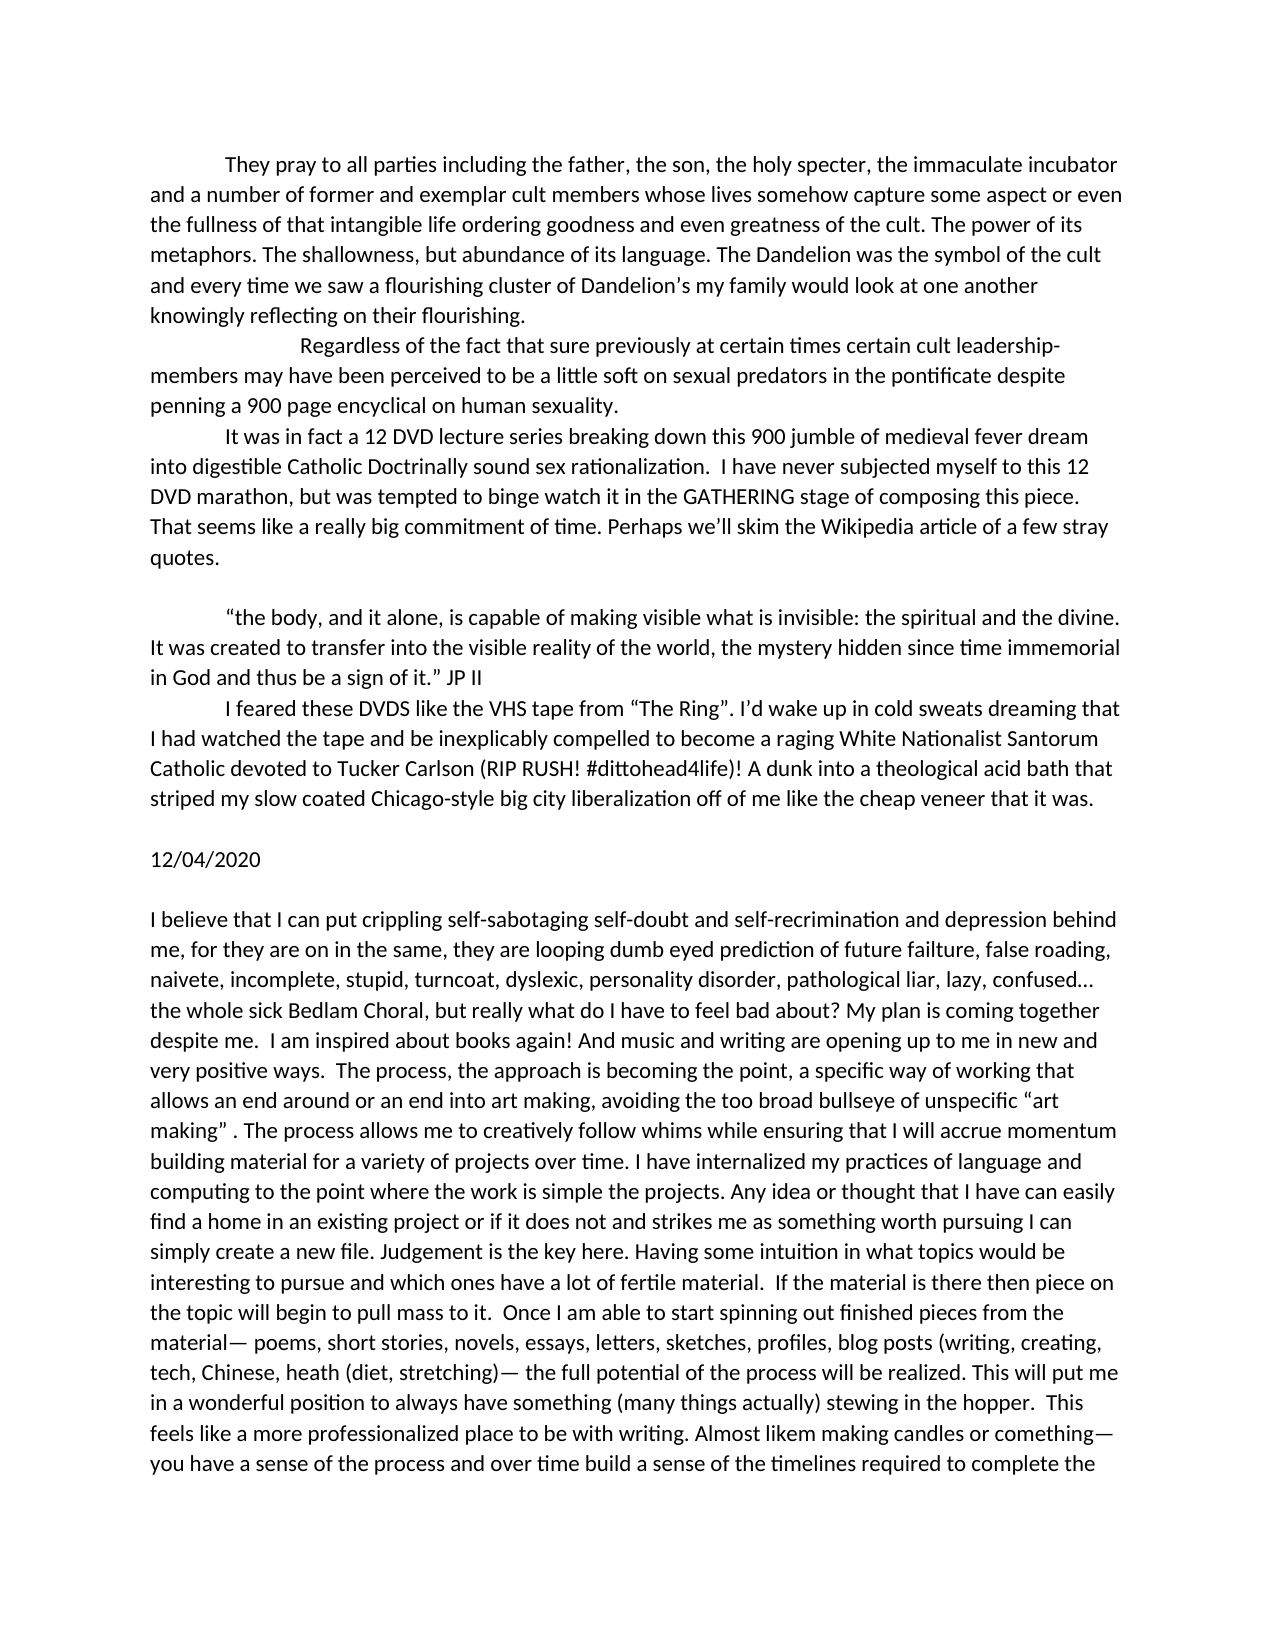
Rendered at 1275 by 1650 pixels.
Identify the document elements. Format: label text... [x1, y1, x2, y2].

text 12/04/2020 [150, 845, 1125, 873]
text I feared these DVDS like the VHS tape from “The Ring”. I’d wake up in cold sweats dreaming that I had watched the tape and be inexplicably compelled to become a raging White Nationalist Santorum Catholic devoted to Tucker Carlson (RIP RUSH! #dittohead4life)! A dunk into a theological acid bath that striped my slow coated Chicago-style big city liberalization off of me like the cheap veneer that it was. [150, 694, 1125, 812]
text It was in fact a 12 DVD lecture series breaking down this 900 jumble of medieval fever dream into digestible Catholic Doctrinally sound sex rationalization. I have never subjected myself to this 12 DVD marathon, but was tempted to binge watch it in the GATHERING stage of composing this piece. That seems like a really big commitment of time. Perhaps we’ll skim the Wikipedia article of a few stray quotes. [150, 422, 1125, 571]
text “the body, and it alone, is capable of making visible what is invisible: the spiritual and the divine. It was created to transfer into the visible reality of the world, the mystery hidden since time immemorial in God and thus be a sign of it.” JP II [150, 603, 1125, 692]
text They pray to all parties including the father, the son, the holy specter, the immaculate incubator and a number of former and exemplar cult members whose lives somehow capture some aspect or even the fullness of that intangible life ordering goodness and even greatness of the cult. The power of its metaphors. The shallowness, but abundance of its language. The Dandelion was the symbol of the cult and every time we saw a flourishing cluster of Dandelion’s my family would look at one another knowingly reflecting on their flourishing. [150, 150, 1125, 329]
text Regardless of the fact that sure previously at certain times certain cult leadership-members may have been perceived to be a little soft on sexual predators in the pontificate despite penning a 900 page encyclical on human sexuality. [150, 331, 1125, 420]
